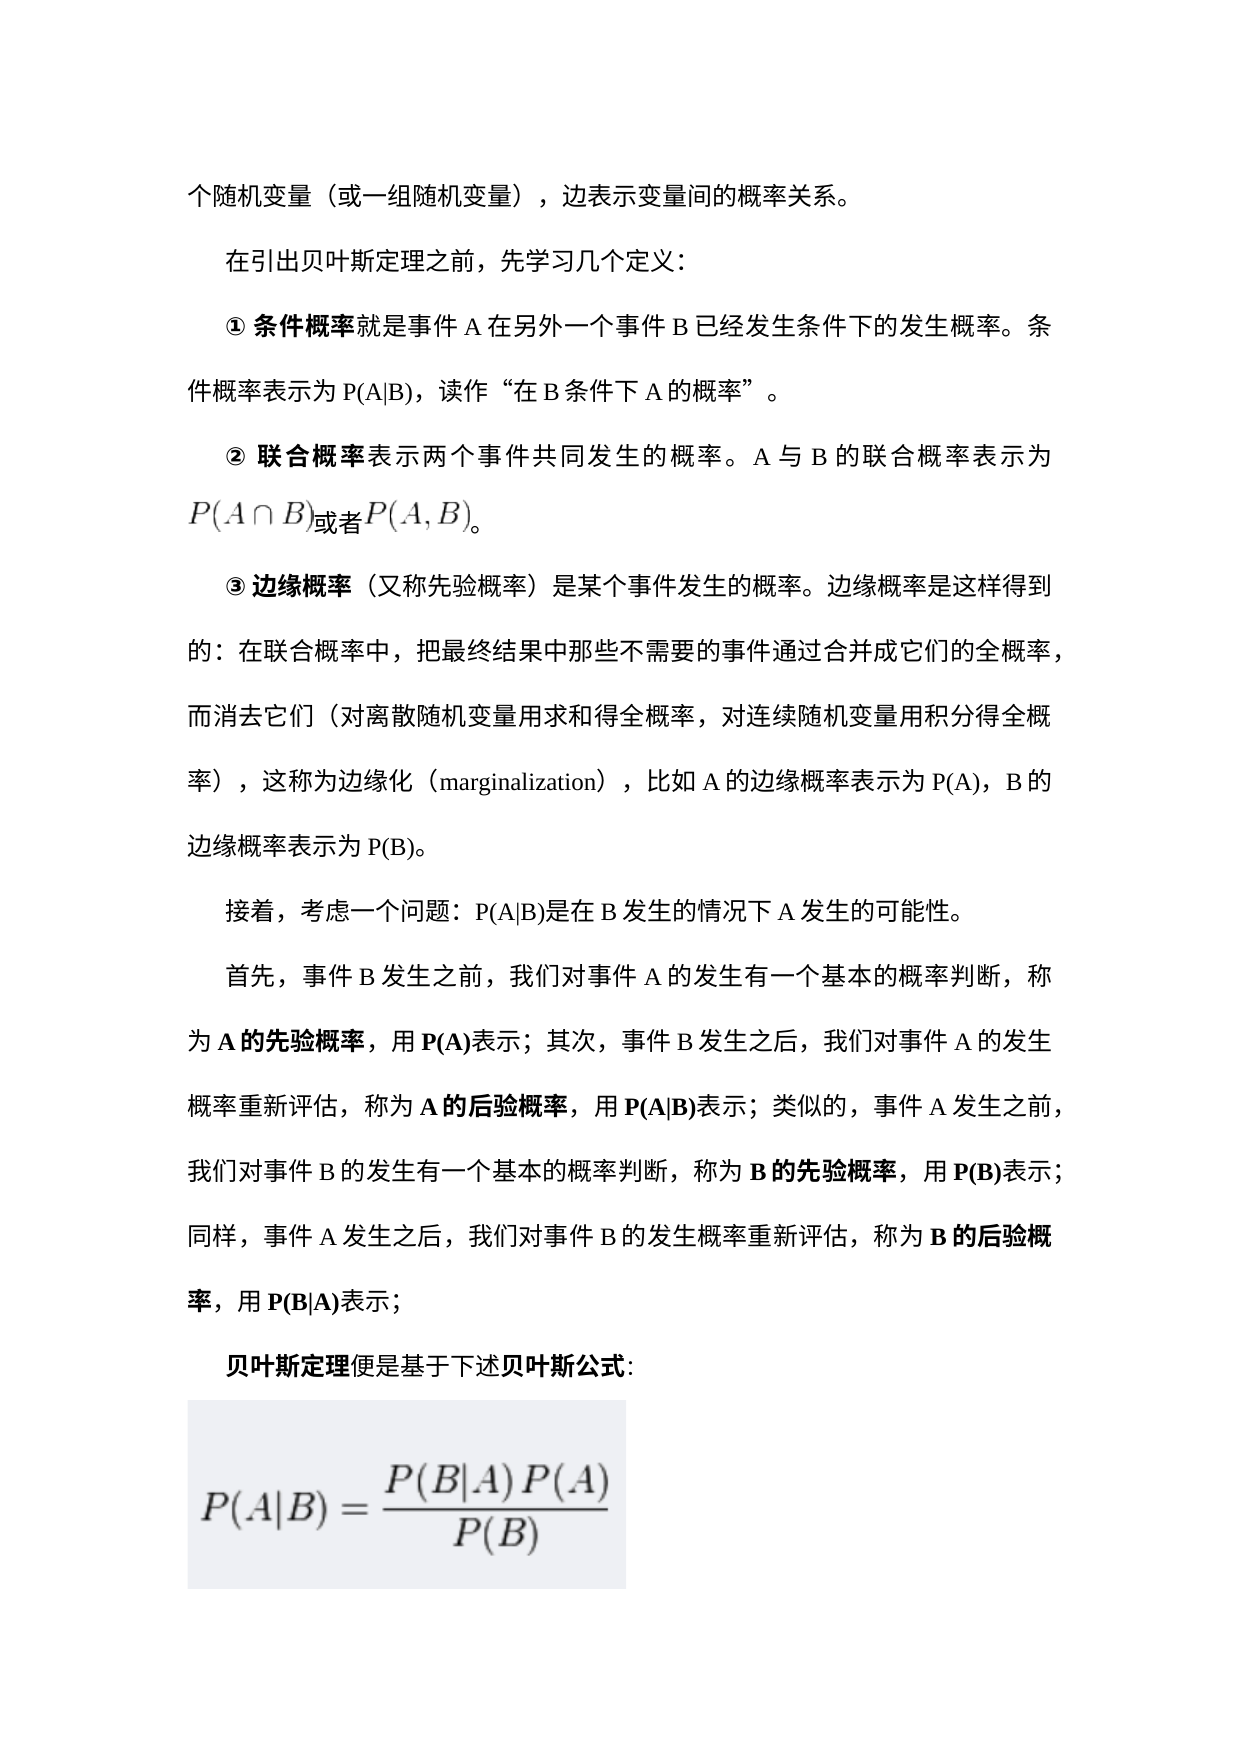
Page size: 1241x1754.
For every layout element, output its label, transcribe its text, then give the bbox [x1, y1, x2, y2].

picture [187, 499, 314, 532]
text 条件概率就是事件A在另外一个事件B已经发生条件下的发生概率。条件概率表示为P(A|B)，读作“在B条件下A的概率”。 [187, 292, 1053, 422]
picture [187, 1400, 627, 1589]
text 联合概率表示两个事件共同发生的概率。A与B的联合概率表示为或者。 [187, 422, 1053, 552]
text 边缘概率（又称先验概率）是某个事件发生的概率。边缘概率是这样得到的：在联合概率中，把最终结果中那些不需要的事件通过合并成它们的全概率，而消去它们（对离散随机变量用求和得全概率，对连续随机变量用积分得全概率），这称为边缘化（marginalization），比如A的边缘概率表示为P(A)，B的边缘概率表示为P(B)。 [187, 552, 1053, 877]
text 接着，考虑一个问题：P(A|B)是在B发生的情况下A发生的可能性。 [187, 877, 1053, 942]
text 在引出贝叶斯定理之前，先学习几个定义： [187, 227, 1053, 292]
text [187, 162, 1053, 227]
text 贝叶斯定理便是基于下述贝叶斯公式： [187, 1332, 1053, 1397]
picture [363, 499, 470, 532]
text 首先，事件B发生之前，我们对事件A的发生有一个基本的概率判断，称为A的先验概率，用P(A)表示；其次，事件B发生之后，我们对事件A的发生概率重新评估，称为A的后验概率，用P(A|B)表示；类似的，事件A发生之前，我们对事件B的发生有一个基本的概率判断，称为B的先验概率，用P(B)表示；同样，事件A发生之后，我们对事件B的发生概率重新评估，称为B的后验概率，用P(B|A)表示； [187, 942, 1053, 1332]
